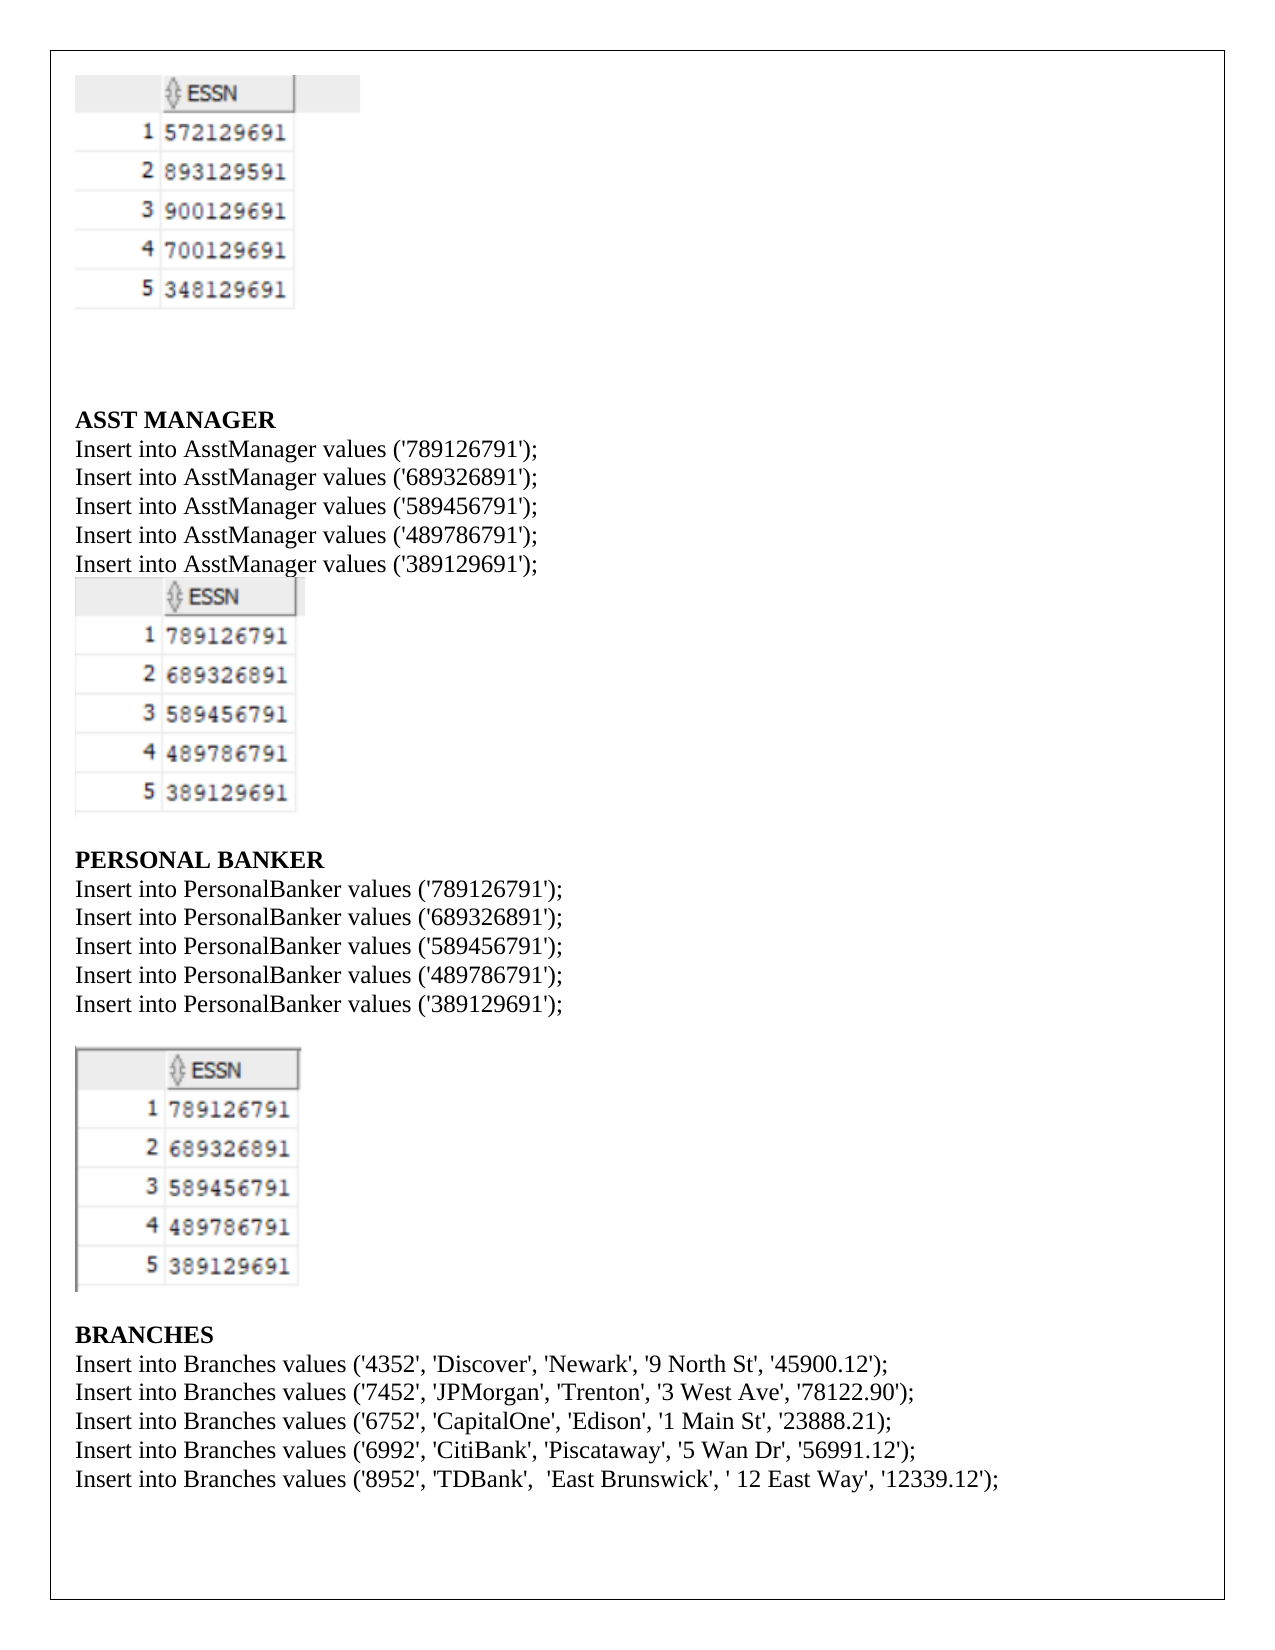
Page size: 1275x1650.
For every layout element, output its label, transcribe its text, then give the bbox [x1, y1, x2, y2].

text PERSONAL BANKER [75, 845, 1200, 874]
text Insert into PersonalBanker values ('389129691'); [75, 989, 1200, 1017]
picture [75, 577, 306, 817]
picture [75, 75, 361, 352]
text Insert into Branches values ('8952', 'TDBank', 'East Brunswick', ' 12 East Way', '12339.12'); [75, 1464, 1200, 1492]
picture [75, 1046, 302, 1292]
text Insert into Branches values ('6752', 'CapitalOne', 'Edison', '1 Main St', '23888.21); [75, 1406, 1200, 1435]
text Insert into AsstManager values ('789126791'); [75, 434, 1200, 462]
text Insert into Branches values ('7452', 'JPMorgan', 'Trenton', '3 West Ave', '78122.90'); [75, 1377, 1200, 1406]
text Insert into PersonalBanker values ('589456791'); [75, 931, 1200, 960]
text Insert into PersonalBanker values ('789126791'); [75, 874, 1200, 902]
text Insert into PersonalBanker values ('489786791'); [75, 960, 1200, 989]
text BRANCHES [75, 1320, 1200, 1349]
text Insert into AsstManager values ('389129691'); [75, 549, 1200, 577]
text Insert into AsstManager values ('489786791'); [75, 520, 1200, 549]
text Insert into PersonalBanker values ('689326891'); [75, 902, 1200, 931]
text Insert into AsstManager values ('589456791'); [75, 491, 1200, 520]
text ASST MANAGER [75, 405, 1200, 434]
text Insert into Branches values ('4352', 'Discover', 'Newark', '9 North St', '45900.12'); [75, 1349, 1200, 1377]
text Insert into Branches values ('6992', 'CitiBank', 'Piscataway', '5 Wan Dr', '56991.12'); [75, 1435, 1200, 1464]
text Insert into AsstManager values ('689326891'); [75, 462, 1200, 491]
